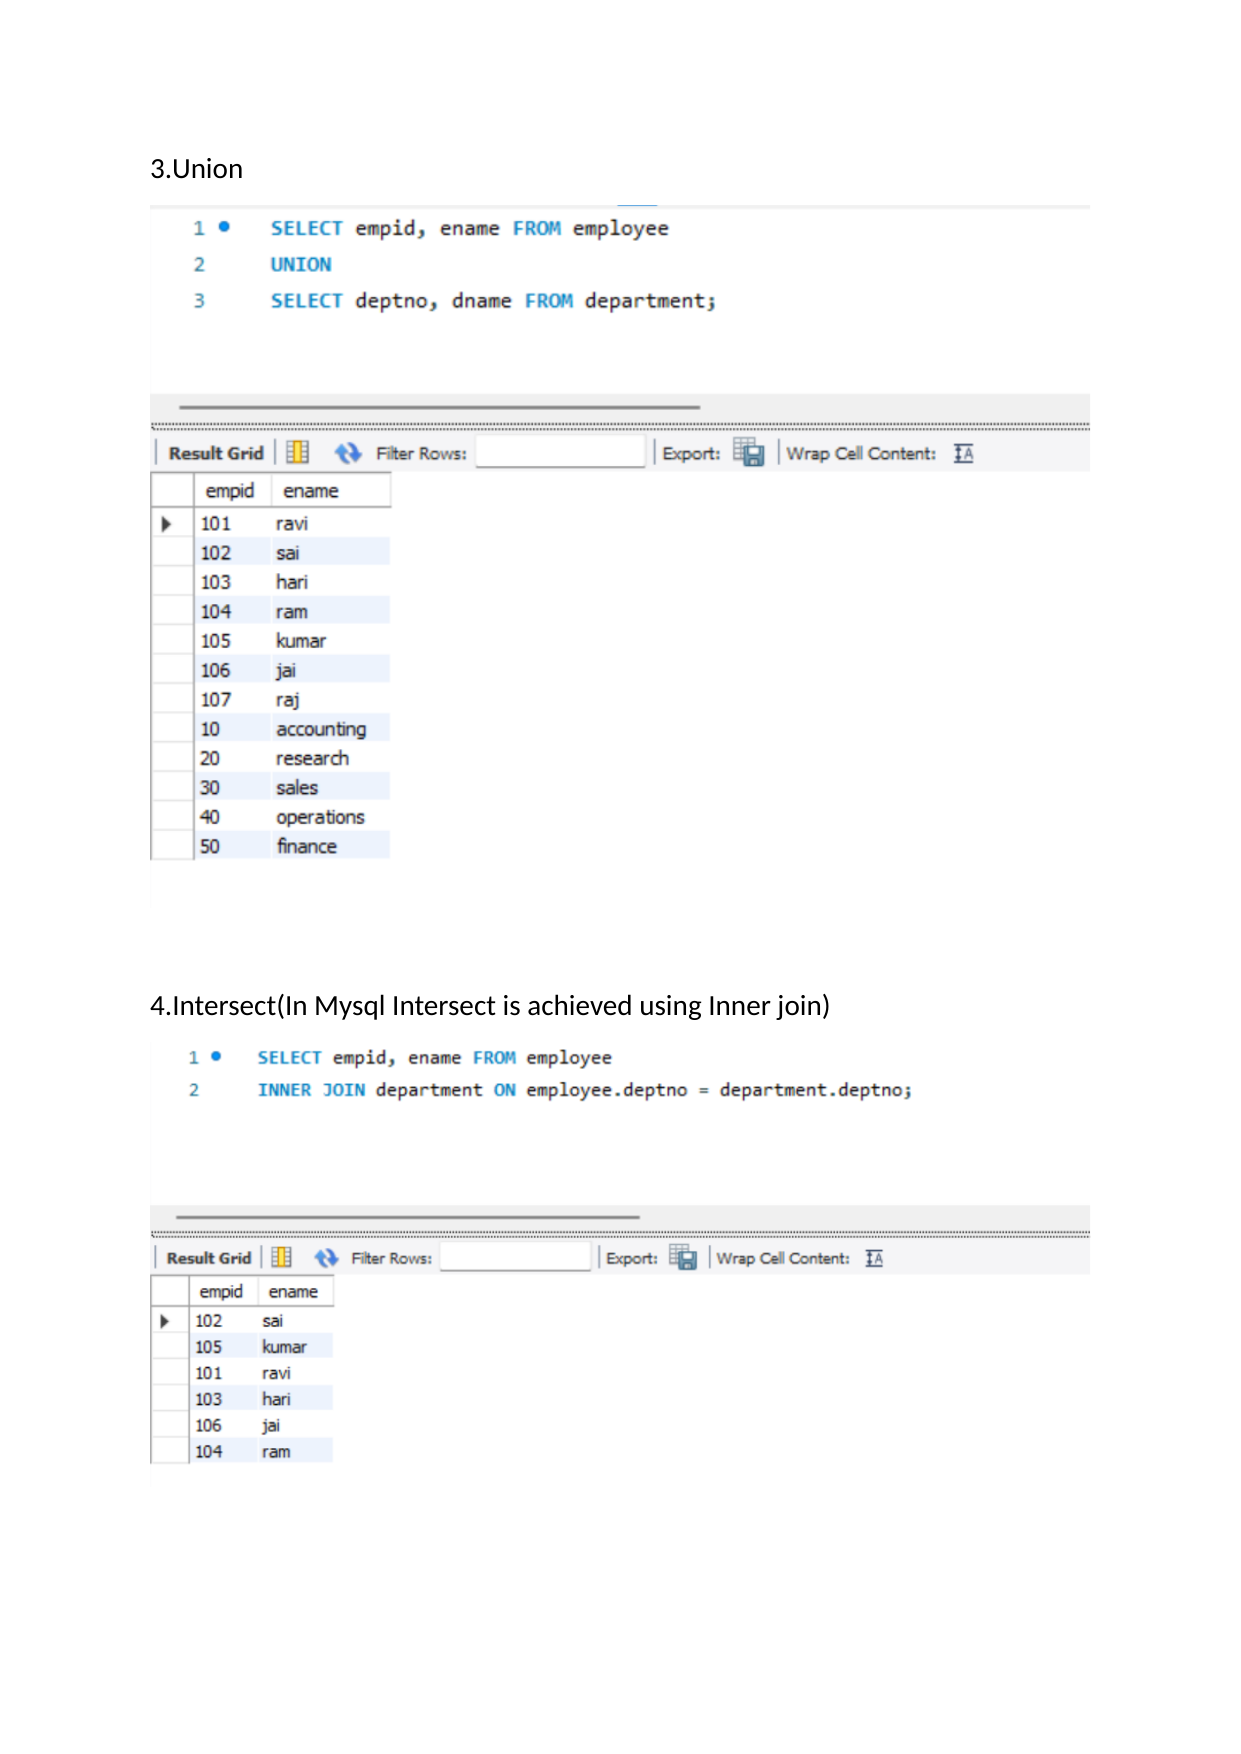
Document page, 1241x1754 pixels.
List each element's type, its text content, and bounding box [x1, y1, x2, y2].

text 4.Intersect(In Mysql Intersect is achieved using Inner join) [150, 987, 1090, 1022]
text 3.Union [150, 150, 1090, 186]
picture [150, 205, 1091, 908]
picture [150, 1042, 1091, 1487]
